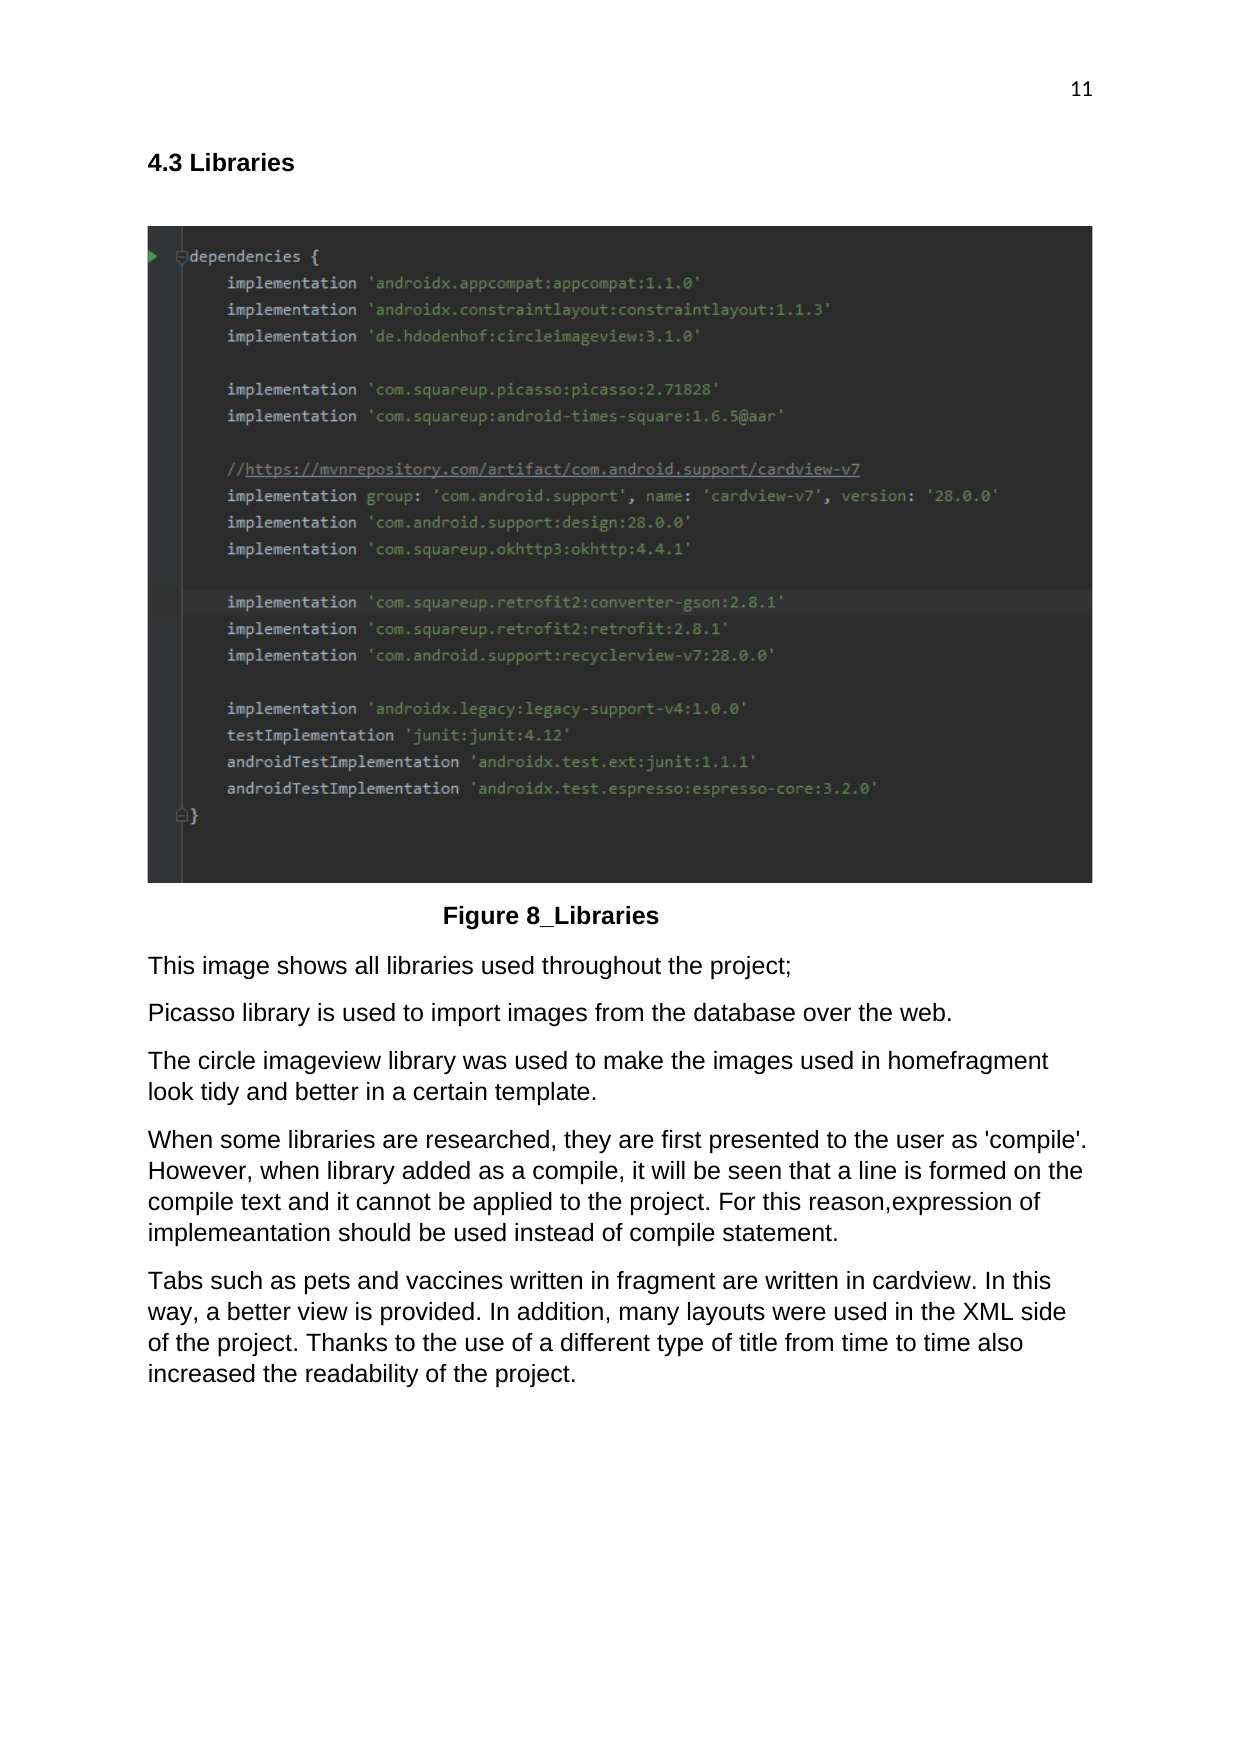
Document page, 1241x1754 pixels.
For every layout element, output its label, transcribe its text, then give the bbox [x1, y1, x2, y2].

text When some libraries are researched, they are first presented to the user as 'compile'. However, when library added as a compile, it will be seen that a line is formed on the compile text and it cannot be applied to the project. For this reason,expression of implemeantation should be used instead of compile statement. [148, 1125, 1093, 1247]
text The circle imageview library was used to make the images used in homefragment look tidy and better in a certain template. [148, 1046, 1093, 1106]
subtitle 4.3 Libraries [148, 148, 1093, 176]
text Figure 8_Libraries [369, 901, 1093, 930]
text Tabs such as pets and vaccines written in fragment are written in cardview. In this way, a better view is provided. In addition, many layouts were used in the XML side of the project. Thanks to the use of a different type of title from time to time also increased the readability of the project. [148, 1266, 1093, 1388]
picture [147, 226, 1093, 883]
text Picasso library is used to import images from the database over the web. [148, 998, 1093, 1027]
text This image shows all libraries used throughout the project; [148, 951, 1093, 979]
